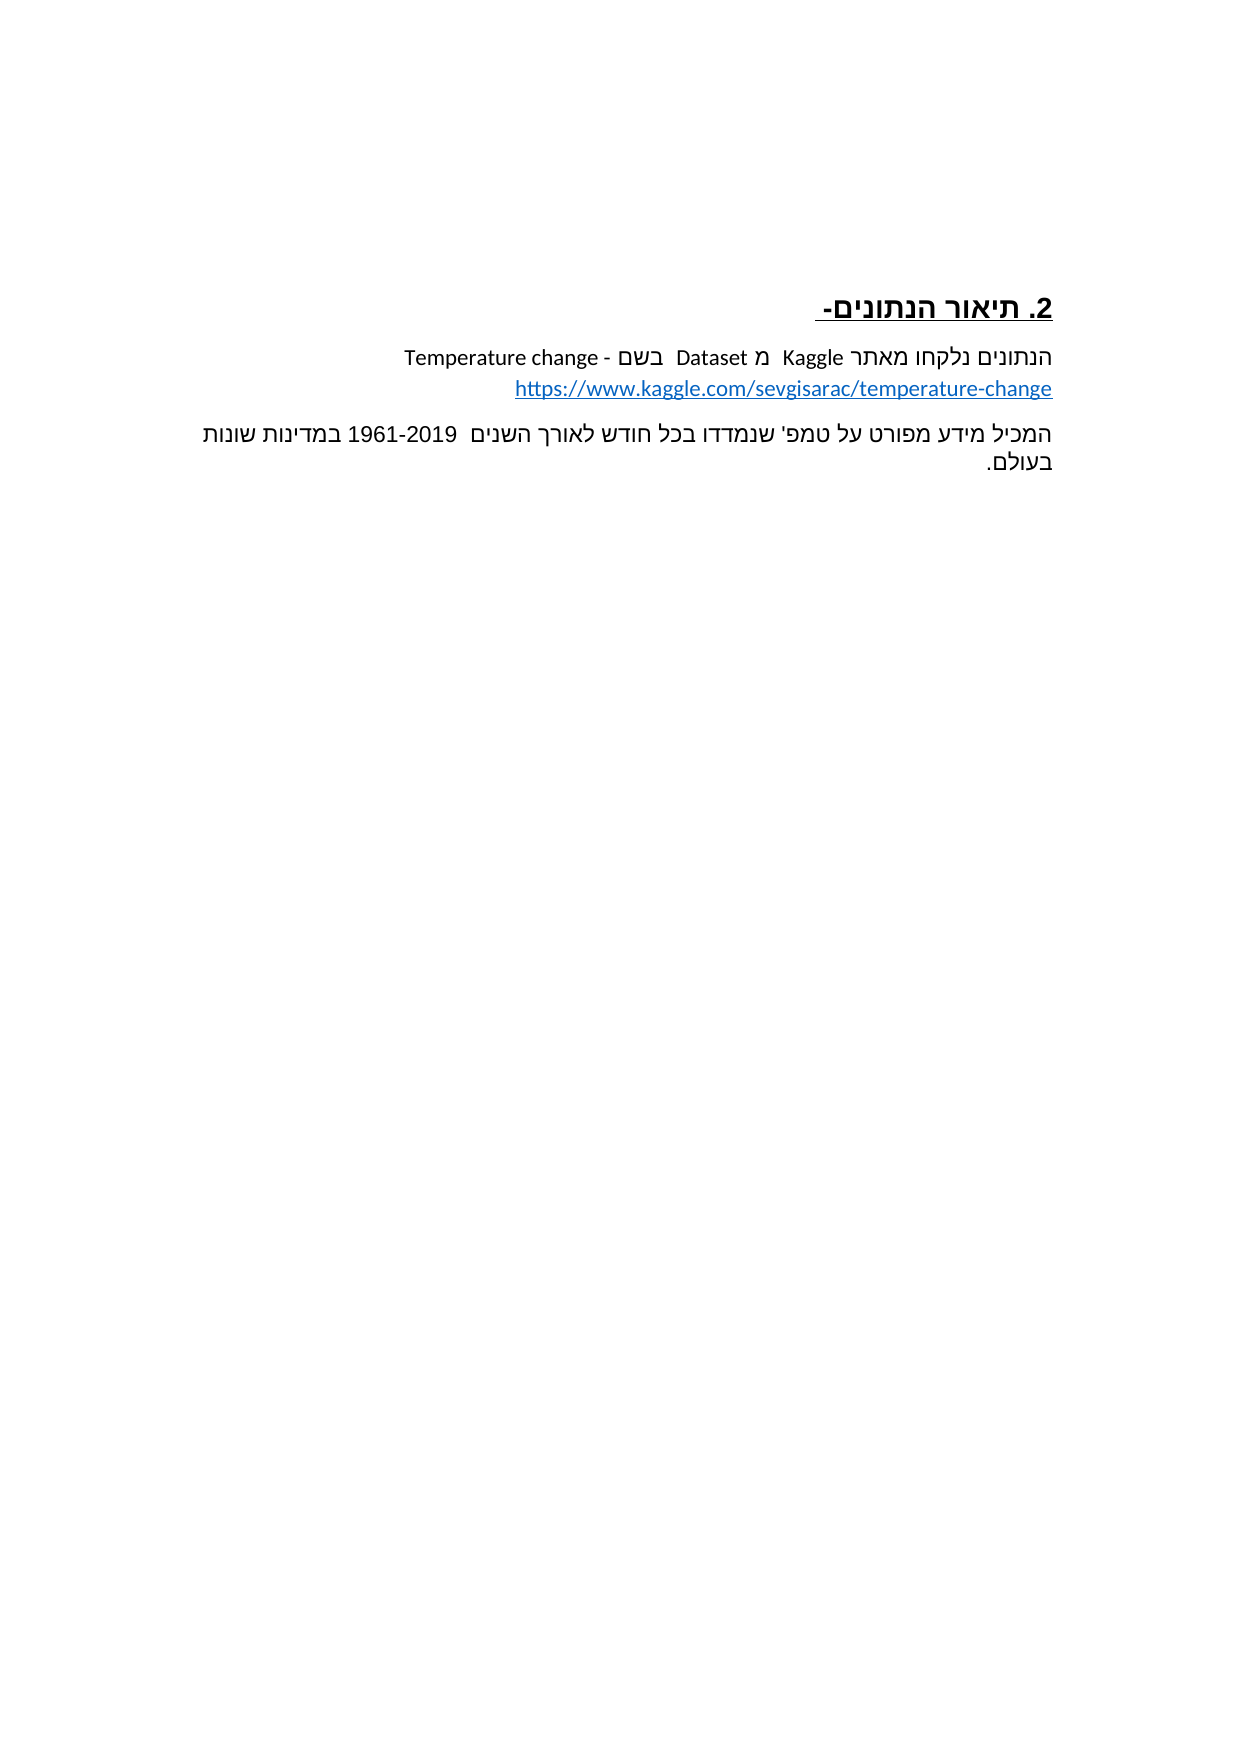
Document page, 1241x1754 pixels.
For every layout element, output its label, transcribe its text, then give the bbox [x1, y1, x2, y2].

text 2. תיאור הנתונים- [187, 291, 1053, 324]
text המכיל מידע מפורט על טמפ' שנמדדו בכל חודש לאורך השנים 1961-2019 במדינות שונות בעולם. [187, 421, 1053, 475]
text הנתונים נלקחו מאתר Kaggle מ Dataset בשם Temperature change - https://www.kaggle.com/sevgisarac/temperature-change [187, 343, 1053, 402]
